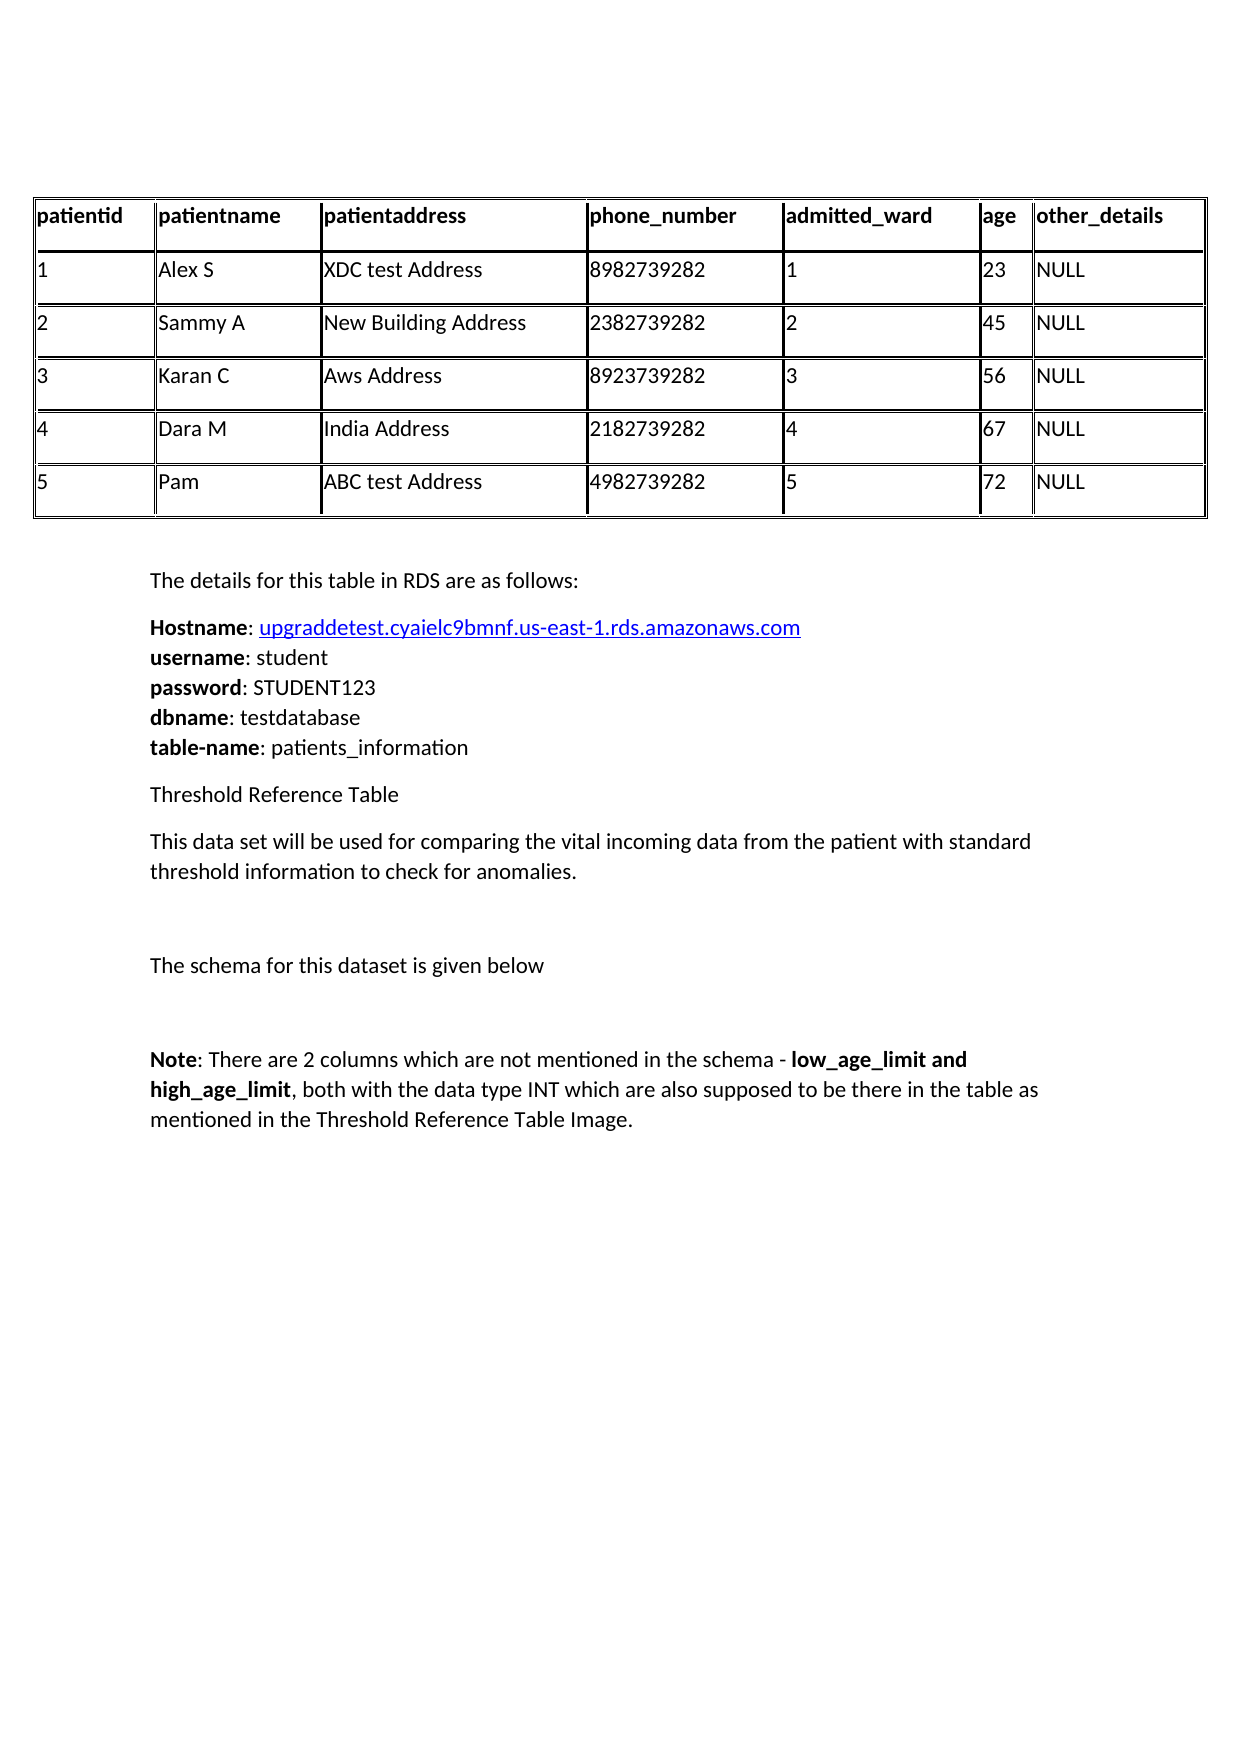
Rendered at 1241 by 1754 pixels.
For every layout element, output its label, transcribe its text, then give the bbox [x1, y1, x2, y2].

table_header other_details [1034, 200, 1204, 250]
table_cell Pam [156, 466, 321, 516]
table_header patientaddress [321, 198, 587, 250]
table_cell 72 [980, 466, 1034, 516]
table_cell NULL [1035, 356, 1205, 409]
table_cell NULL [1035, 303, 1205, 356]
table_cell 4982739282 [587, 466, 783, 516]
table_cell New Building Address [323, 307, 586, 356]
table_cell Aws Address [323, 360, 586, 409]
text The schema for this dataset is given below [150, 951, 1090, 979]
table_header patientid [36, 200, 156, 250]
table_cell 4 [785, 413, 979, 462]
text The details for this table in RDS are as follows: [150, 566, 1090, 594]
table_cell 67 [982, 413, 1032, 462]
table_cell Alex S [157, 253, 320, 303]
table_cell 1 [785, 253, 979, 303]
table_header patientname [156, 200, 321, 250]
table_cell 4 [36, 409, 154, 462]
table_header age [980, 200, 1034, 250]
table_header phone_number [587, 200, 783, 250]
table_cell Dara M [157, 413, 320, 462]
table_cell NULL [1034, 463, 1205, 516]
text This data set will be used for comparing the vital incoming data from the patient with standard threshold information to check for anomalies. [150, 827, 1090, 885]
text Hostname: upgraddetest.cyaielc9bmnf.us-east-1.rds.amazonaws.com username: student password: STUDENT123 dbname: testdatabase table-name: patients_information [150, 613, 1090, 761]
table_cell 2 [785, 307, 979, 356]
table_cell India Address [323, 413, 586, 462]
table_cell 56 [982, 360, 1032, 409]
table_header admitted_ward [783, 198, 980, 250]
text Threshold Reference Table [150, 780, 1090, 808]
table_cell Sammy A [157, 307, 320, 356]
table_cell NULL [1035, 250, 1204, 303]
table_cell NULL [1035, 409, 1205, 462]
table_cell 5 [36, 463, 156, 516]
table_cell 3 [785, 360, 979, 409]
table_cell 2382739282 [589, 307, 782, 356]
table_cell Karan C [157, 360, 320, 409]
table_cell ABC test Address [321, 466, 587, 516]
table_cell 3 [36, 356, 154, 409]
table_cell 2182739282 [589, 413, 782, 462]
table_cell 1 [36, 250, 154, 303]
table_cell 8923739282 [589, 360, 782, 409]
text Note: There are 2 columns which are not mentioned in the schema - low_age_limit and high_age_limit, both with the data type INT which are also supposed to be there in the table as mentioned in the Threshold Reference Table Image. [150, 1045, 1090, 1133]
table_cell 8982739282 [589, 253, 782, 303]
table_cell XDC test Address [323, 253, 586, 303]
table_cell 45 [982, 307, 1032, 356]
table_cell 2 [36, 303, 154, 356]
table_cell 23 [982, 253, 1032, 303]
table_cell 5 [783, 466, 980, 516]
